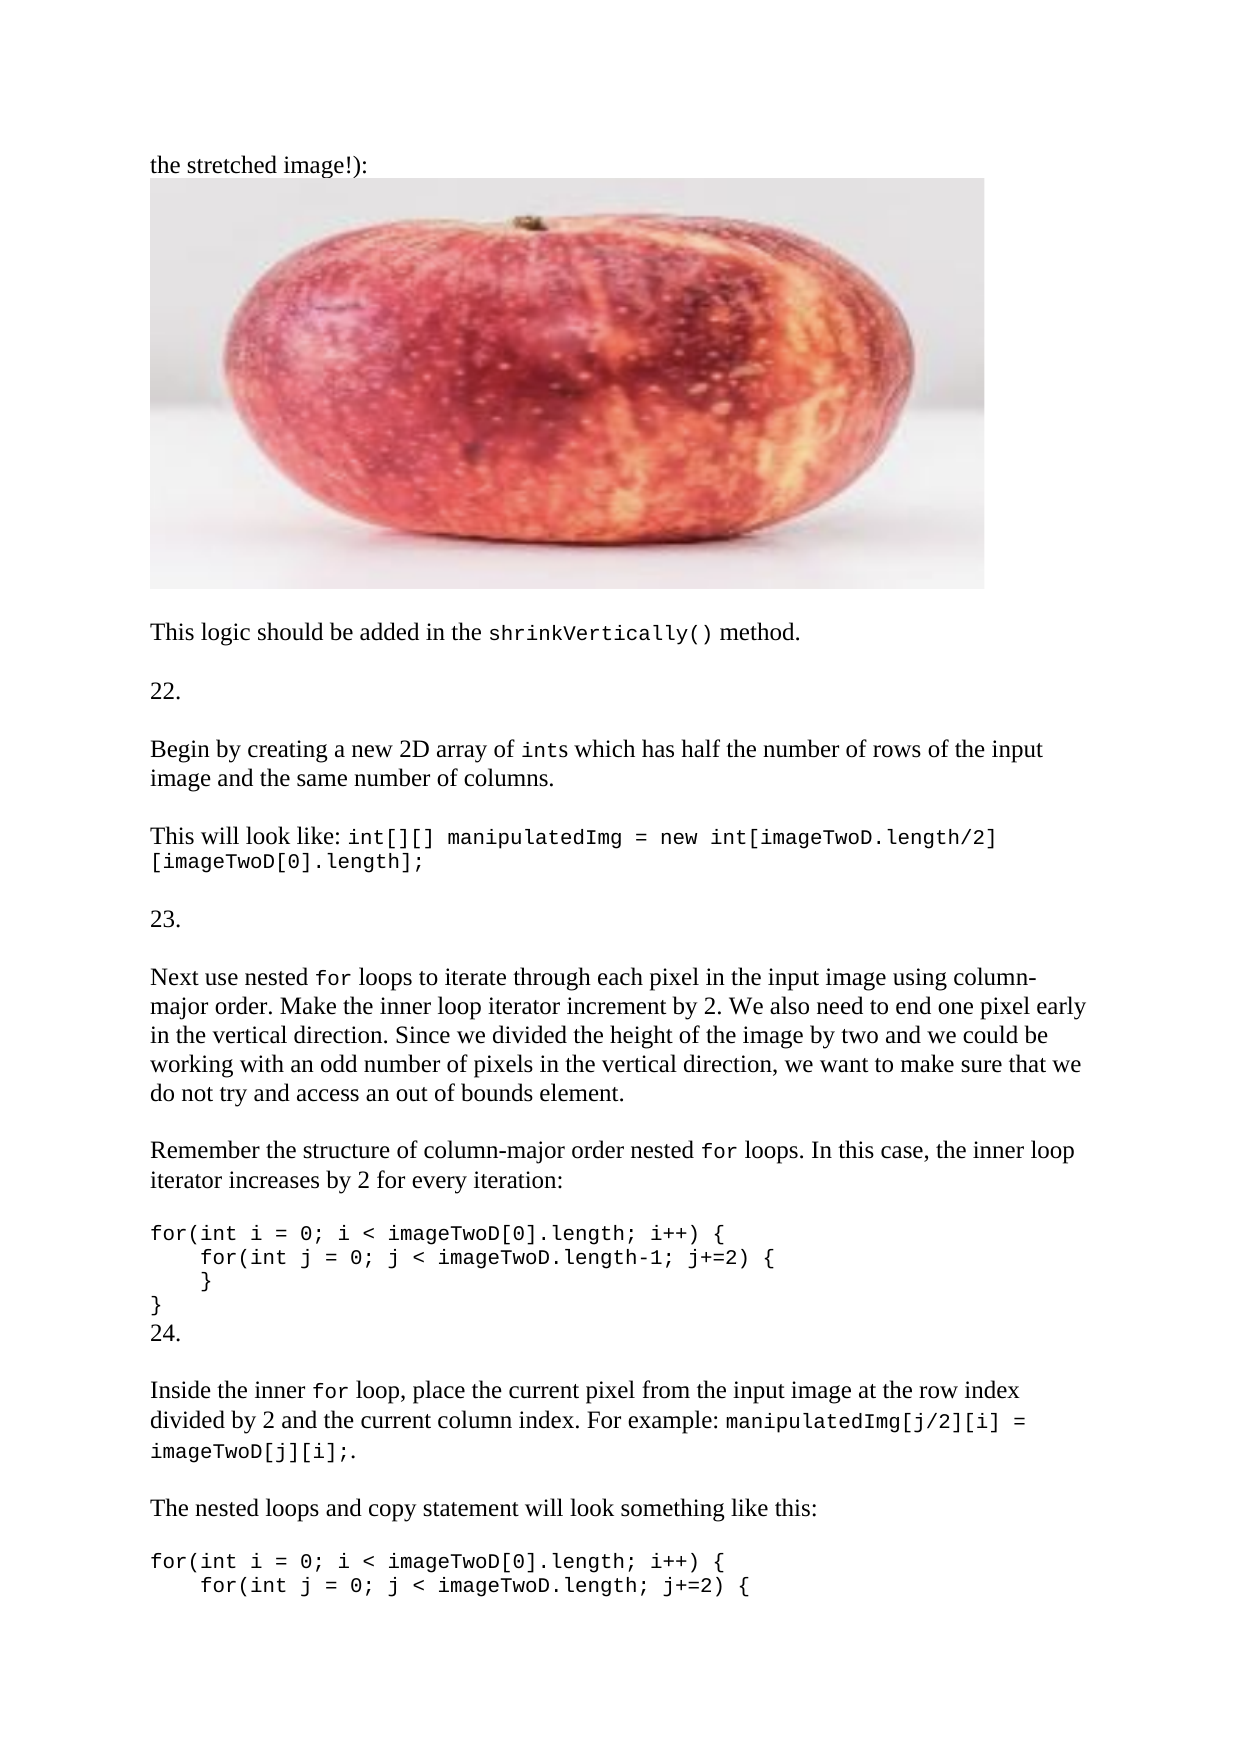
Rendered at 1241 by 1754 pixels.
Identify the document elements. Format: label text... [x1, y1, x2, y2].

text The nested loops and copy statement will look something like this: [150, 1493, 1090, 1522]
text Next use nested for loops to iterate through each pixel in the input image using column-major order. Make the inner loop iterator increment by 2. We also need to end one pixel early in the vertical direction. Since we divided the height of the image by two and we could be working with an odd number of pixels in the vertical direction, we want to make sure that we do not try and access an out of bounds element. [150, 962, 1090, 1106]
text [150, 1551, 1090, 1599]
text 22. [150, 676, 1090, 705]
text Inside the inner for loop, place the current pixel from the input image at the row index divided by 2 and the current column index. For example: manipulatedImg[j/2][i] = imageTwoD[j][i];. [150, 1376, 1090, 1464]
text 24. [150, 1318, 1090, 1346]
text This logic should be added in the shrinkVertically() method. [150, 617, 1090, 647]
text Remember the structure of column-major order nested for loops. In this case, the inner loop iterator increases by 2 for every iteration: [150, 1136, 1090, 1194]
picture [150, 178, 985, 589]
text for(int i = 0; i < imageTwoD[0].length; i++) { for(int j = 0; j < imageTwoD.length-1; j+=2) { } } [150, 1223, 1090, 1318]
text 23. [150, 904, 1090, 933]
text This will look like: int[][] manipulatedImg = new int[imageTwoD.length/2][imageTwoD[0].length]; [150, 821, 1090, 875]
text Begin by creating a new 2D array of ints which has half the number of rows of the input image and the same number of columns. [150, 734, 1090, 792]
